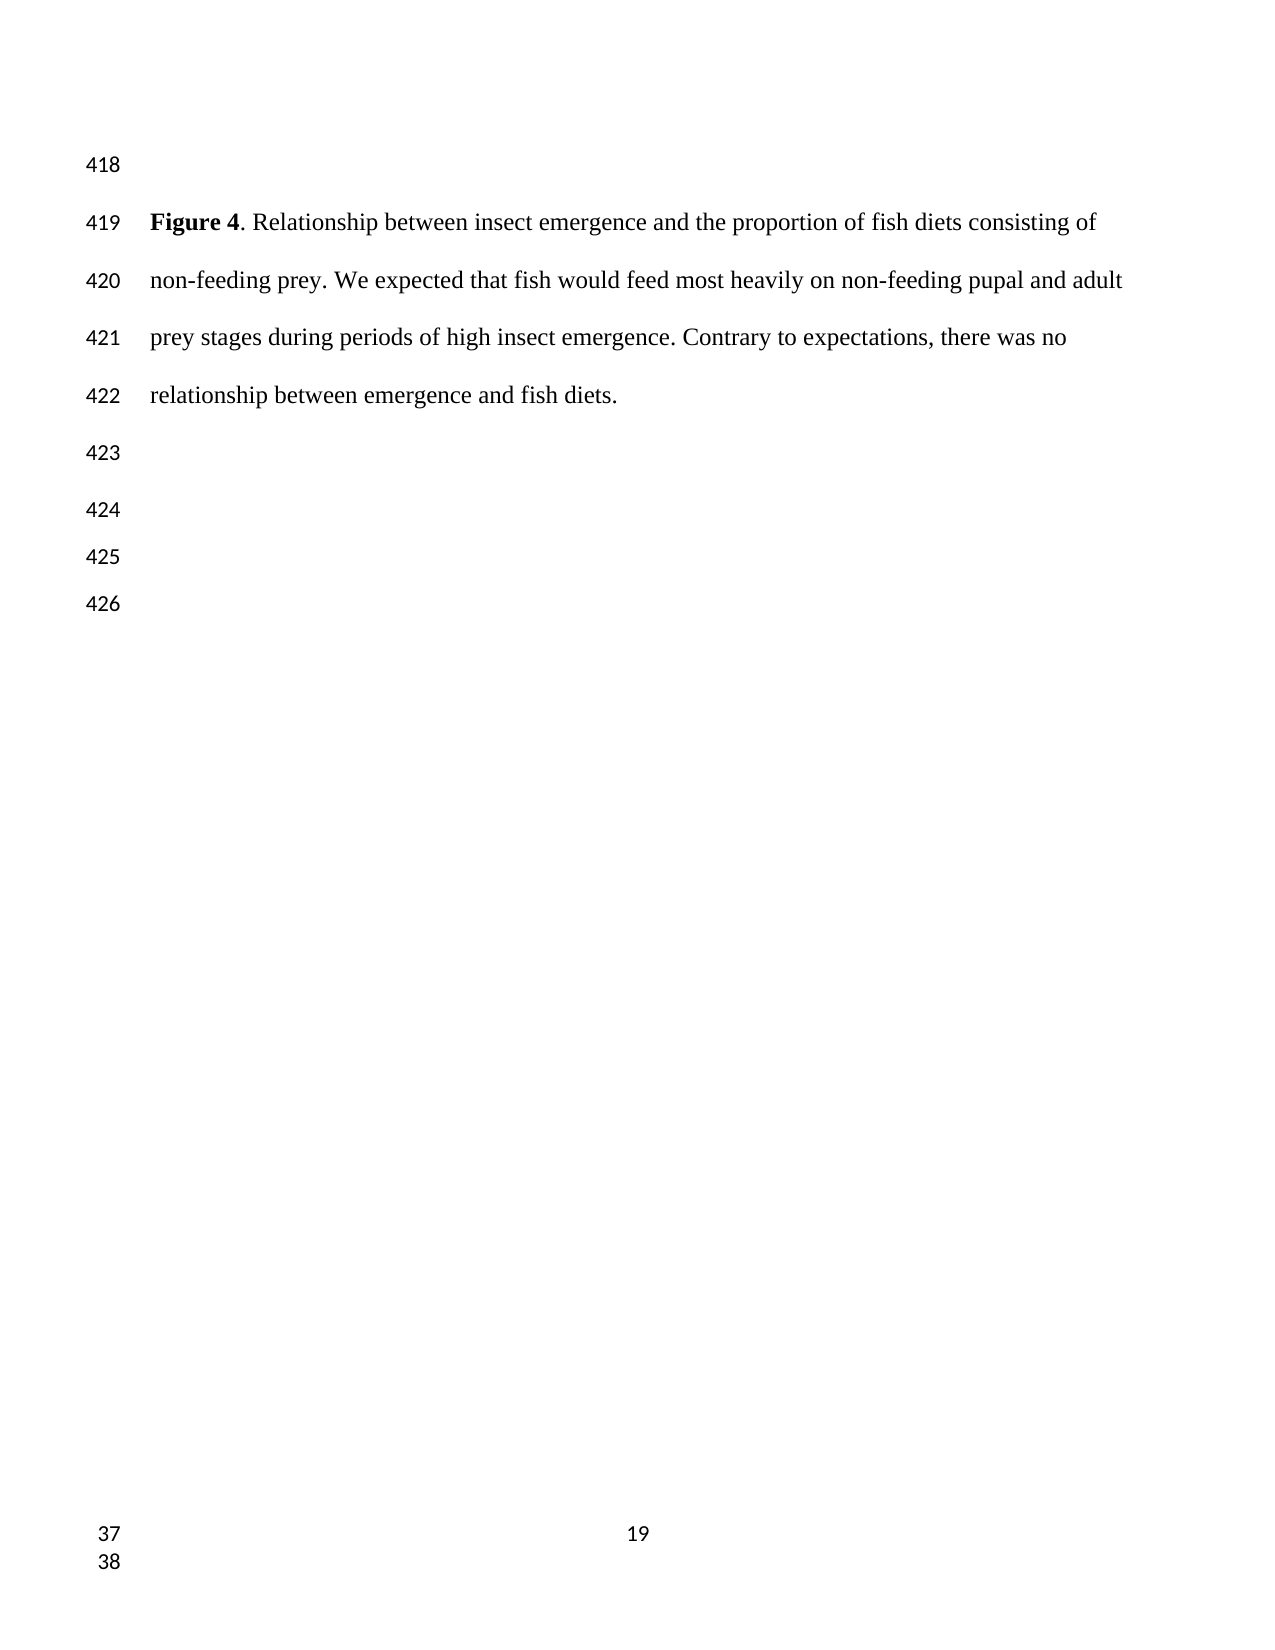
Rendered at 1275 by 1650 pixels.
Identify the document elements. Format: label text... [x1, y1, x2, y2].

text Figure 4. Relationship between insect emergence and the proportion of fish diets consisting of non-feeding prey. We expected that fish would feed most heavily on non-feeding pupal and adult prey stages during periods of high insect emergence. Contrary to expectations, there was no relationship between emergence and fish diets. [150, 207, 1125, 409]
